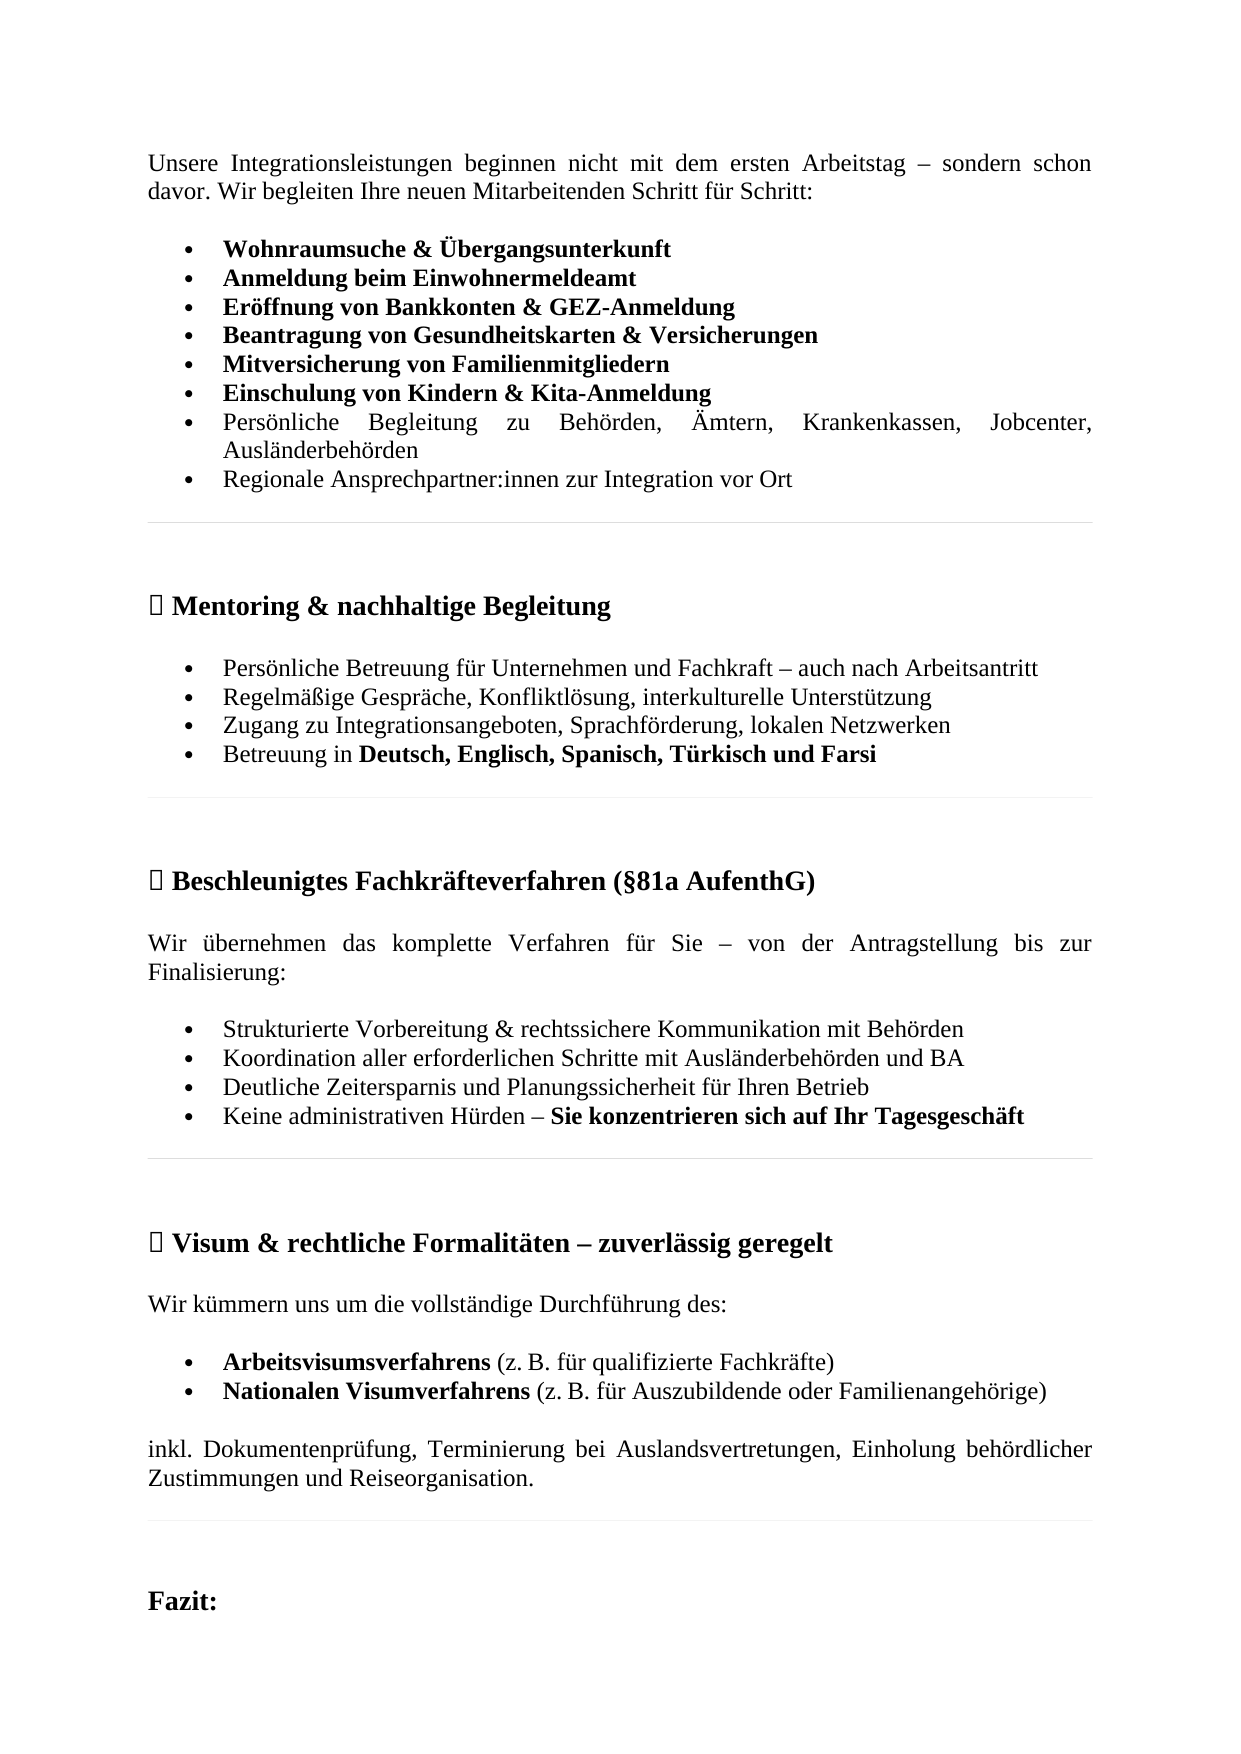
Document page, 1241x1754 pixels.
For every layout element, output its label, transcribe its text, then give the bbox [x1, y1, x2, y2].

list Nationalen Visumverfahrens (z. B. für Auszubildende oder Familienangehörige) [185, 1376, 1093, 1405]
text Unsere Integrationsleistungen beginnen nicht mit dem ersten Arbeitstag – sondern schon davor. Wir begleiten Ihre neuen Mitarbeitenden Schritt für Schritt: [148, 148, 1093, 205]
list Strukturierte Vorbereitung & rechtssichere Kommunikation mit Behörden [185, 1014, 1093, 1043]
list Regelmäßige Gespräche, Konfliktlösung, interkulturelle Unterstützung [185, 682, 1093, 710]
text ✅ Visum & rechtliche Formalitäten – zuverlässig geregelt [148, 1222, 1093, 1260]
list Persönliche Betreuung für Unternehmen und Fachkraft – auch nach Arbeitsantritt [185, 653, 1093, 682]
list Eröffnung von Bankkonten & GEZ-Anmeldung [185, 292, 1093, 321]
list Arbeitsvisumsverfahrens (z. B. für qualifizierte Fachkräfte) [185, 1347, 1093, 1376]
list Koordination aller erforderlichen Schritte mit Ausländerbehörden und BA [185, 1043, 1093, 1072]
text Wir kümmern uns um die vollständige Durchführung des: [148, 1289, 1093, 1318]
list Betreuung in Deutsch, Englisch, Spanisch, Türkisch und Farsi [185, 739, 1093, 768]
list Mitversicherung von Familienmitgliedern [185, 349, 1093, 378]
text Wir übernehmen das komplette Verfahren für Sie – von der Antragstellung bis zur Finalisierung: [148, 928, 1093, 985]
list Zugang zu Integrationsangeboten, Sprachförderung, lokalen Netzwerken [185, 710, 1093, 739]
text ✅ Beschleunigtes Fachkräfteverfahren (§81a AufenthG) [148, 860, 1093, 899]
list Beantragung von Gesundheitskarten & Versicherungen [185, 321, 1093, 349]
list Anmeldung beim Einwohnermeldeamt [185, 263, 1093, 292]
list Keine administrativen Hürden – Sie konzentrieren sich auf Ihr Tagesgeschäft [185, 1101, 1093, 1129]
text Fazit: [148, 1584, 1093, 1616]
list Deutliche Zeitersparnis und Planungssicherheit für Ihren Betrieb [185, 1072, 1093, 1101]
list Regionale Ansprechpartner:innen zur Integration vor Ort [185, 464, 1093, 493]
text inkl. Dokumentenprüfung, Terminierung bei Auslandsvertretungen, Einholung behördlicher Zustimmungen und Reiseorganisation. [148, 1434, 1093, 1491]
list Wohnraumsuche & Übergangsunterkunft [185, 234, 1093, 263]
text ✅ Mentoring & nachhaltige Begleitung [148, 585, 1093, 624]
list Persönliche Begleitung zu Behörden, Ämtern, Krankenkassen, Jobcenter, Ausländerbehörden [185, 407, 1093, 464]
list Einschulung von Kindern & Kita-Anmeldung [185, 378, 1093, 407]
